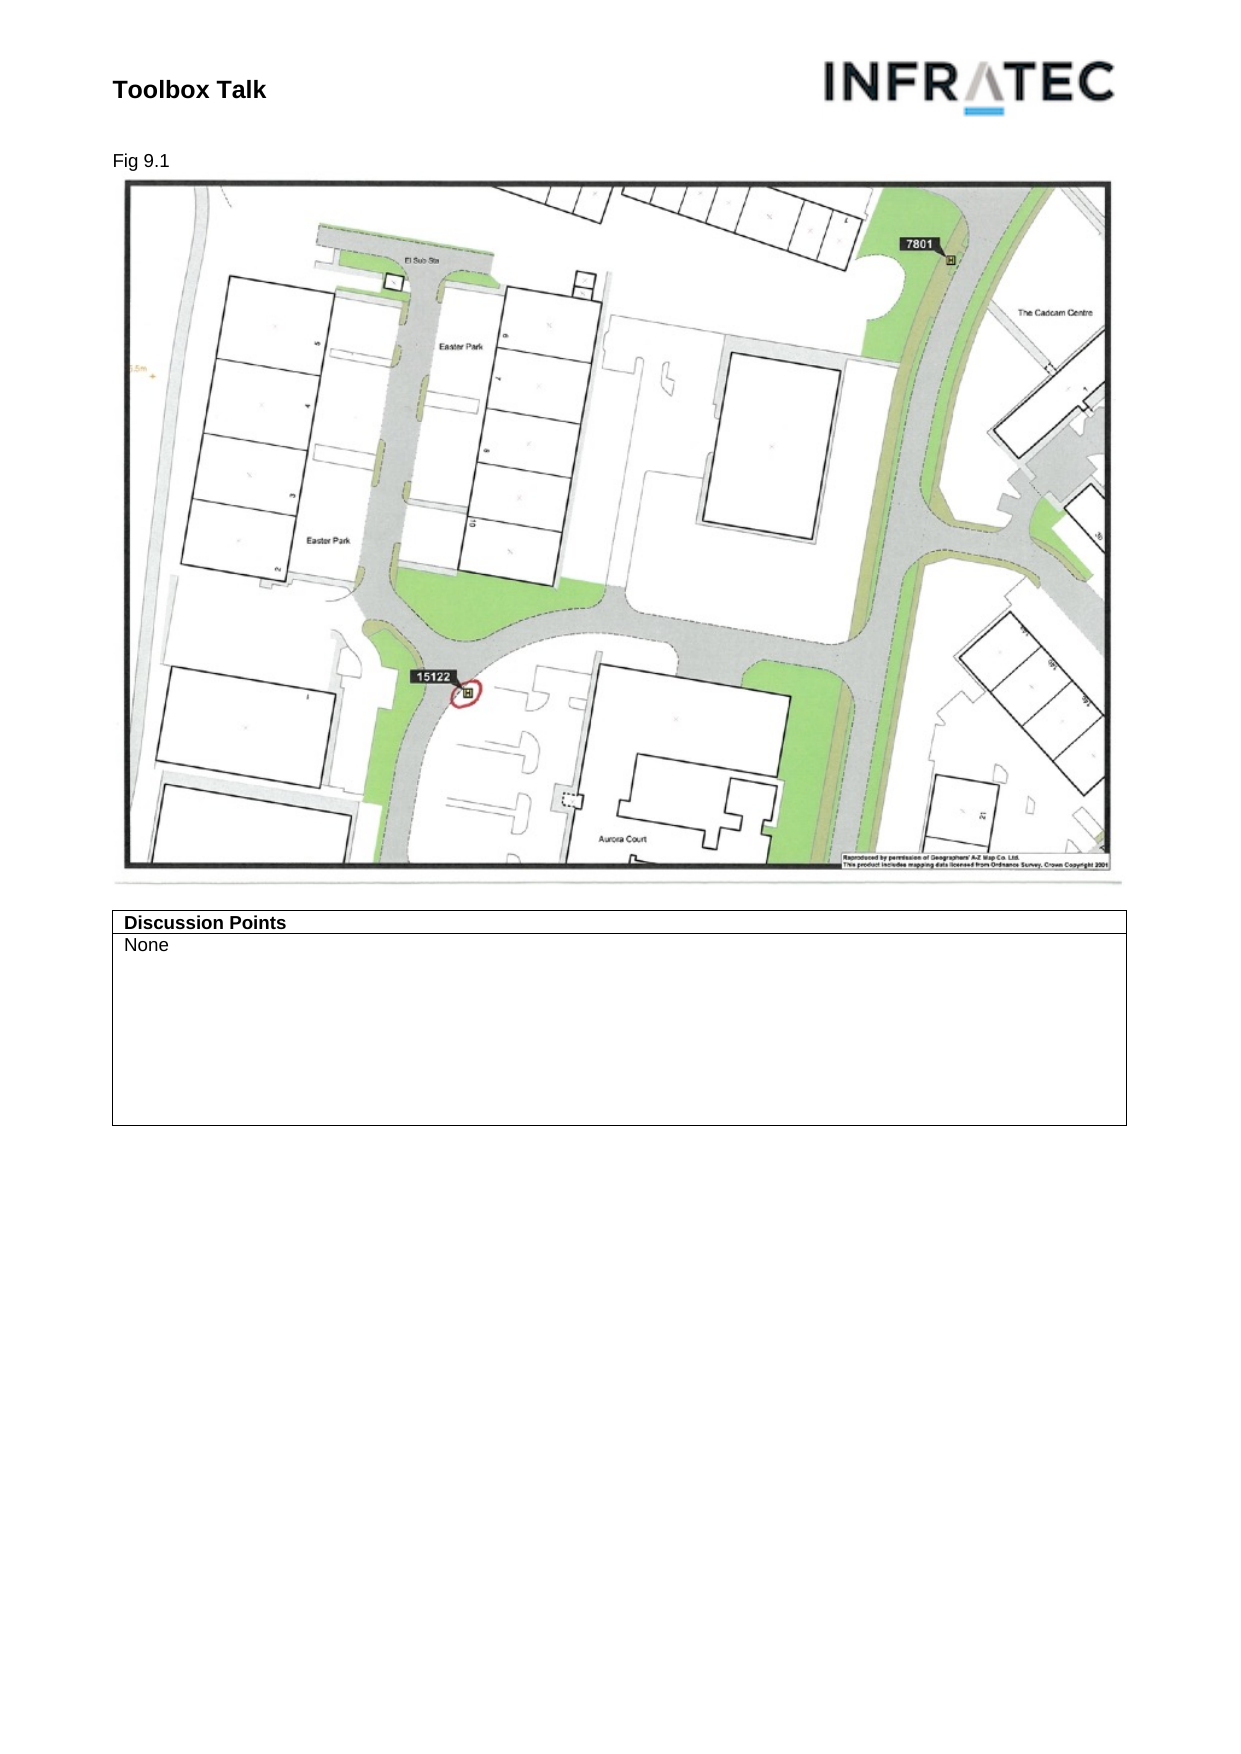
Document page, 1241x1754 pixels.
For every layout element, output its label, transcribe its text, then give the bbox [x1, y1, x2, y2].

picture [821, 59, 1118, 119]
text Fig 9.1 [112, 150, 1128, 171]
table_cell None [113, 934, 1126, 1125]
table_header Discussion Points [113, 911, 1126, 933]
picture [112, 171, 1128, 889]
